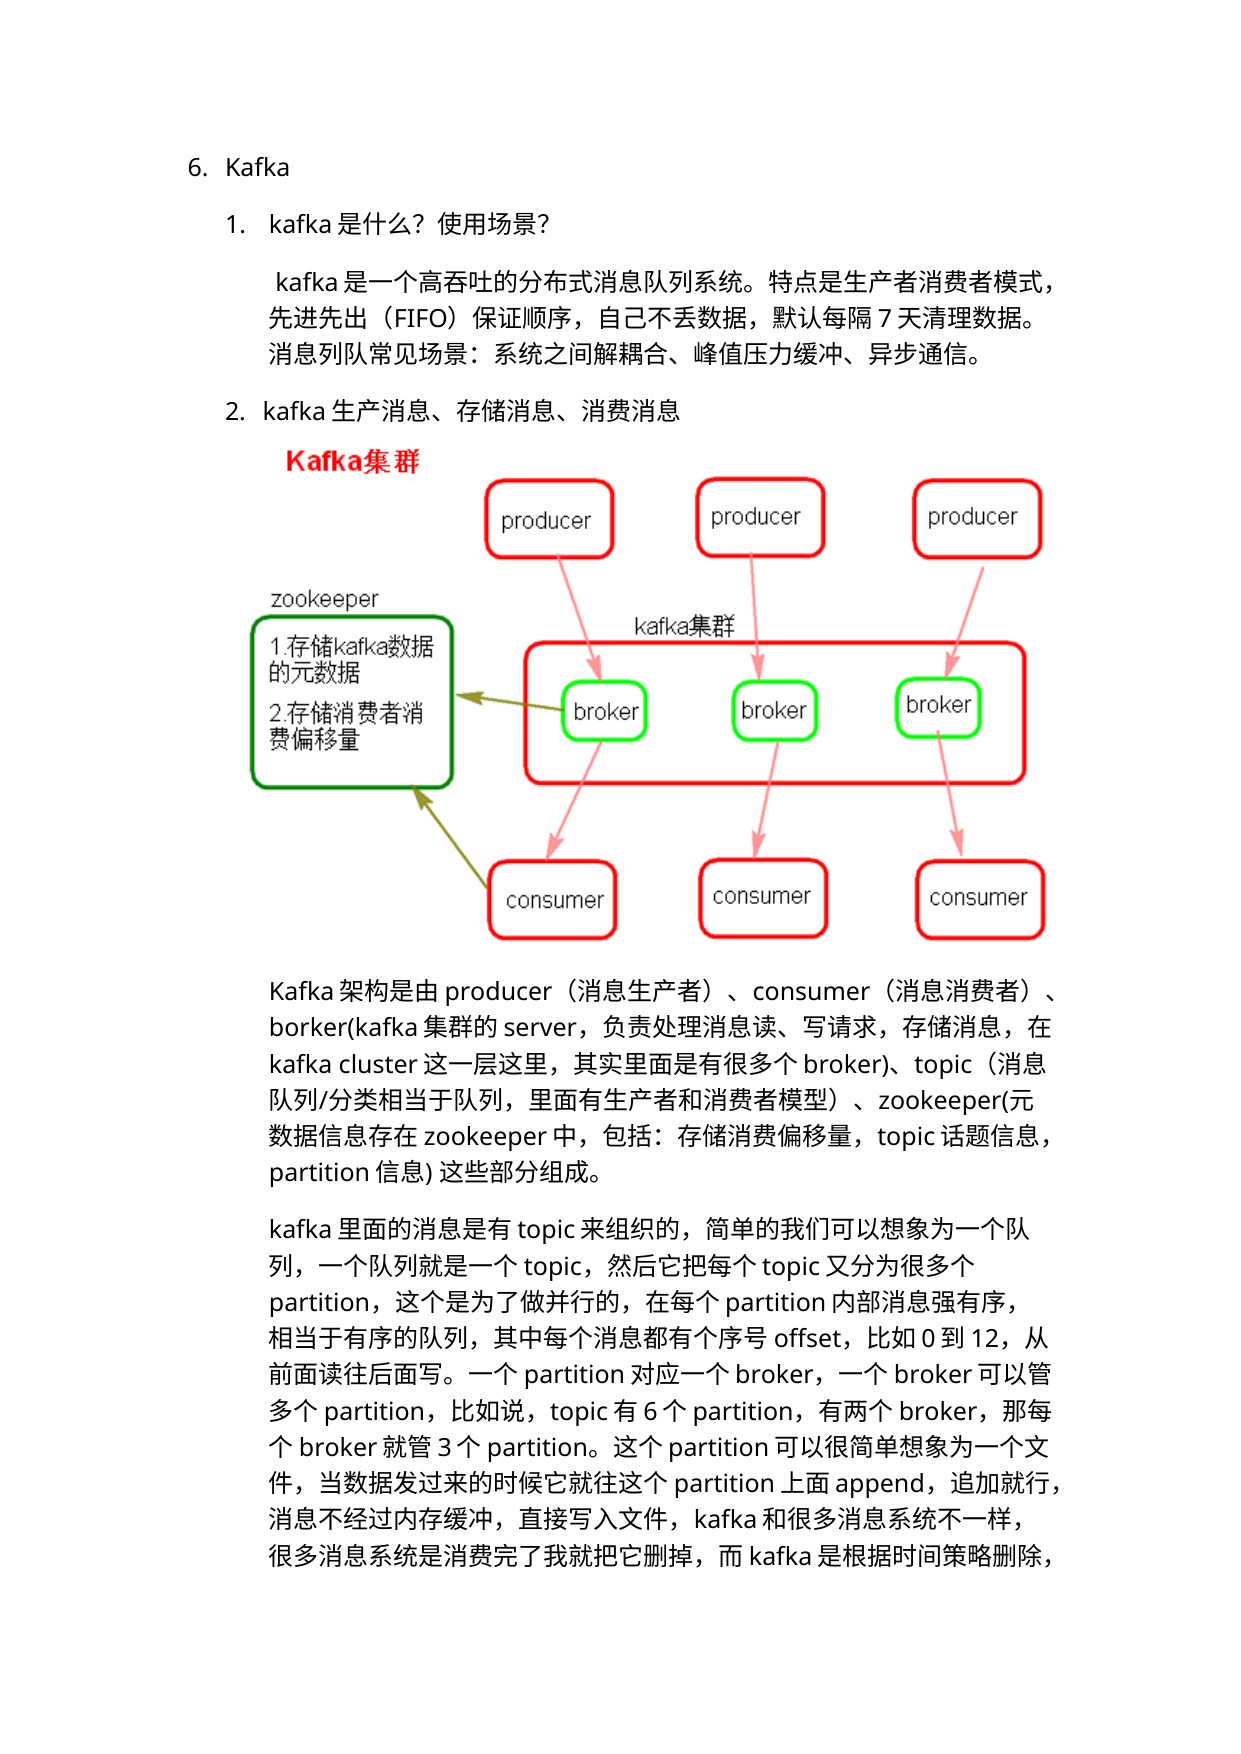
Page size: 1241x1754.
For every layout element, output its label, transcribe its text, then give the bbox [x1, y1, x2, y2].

list kafka是一个高吞吐的分布式消息队列系统。特点是生产者消费者模式，先进先出（FIFO）保证顺序，自己不丢数据，默认每隔7天清理数据。消息列队常见场景：系统之间解耦合、峰值压力缓冲、异步通信。 [269, 262, 1053, 371]
list kafka生产消息、存储消息、消费消息 [225, 392, 1053, 428]
list Kafka架构是由producer（消息生产者）、consumer（消息消费者）、borker(kafka集群的server，负责处理消息读、写请求，存储消息，在kafka cluster这一层这里，其实里面是有很多个broker)、topic（消息队列/分类相当于队列，里面有生产者和消费者模型）、zookeeper(元数据信息存在zookeeper中，包括：存储消费偏移量，topic话题信息，partition信息) 这些部分组成。 [269, 972, 1053, 1189]
list Kafka [187, 150, 1053, 184]
picture [224, 432, 1090, 972]
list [269, 1210, 1053, 1572]
list kafka是什么？使用场景？ [225, 205, 1053, 241]
